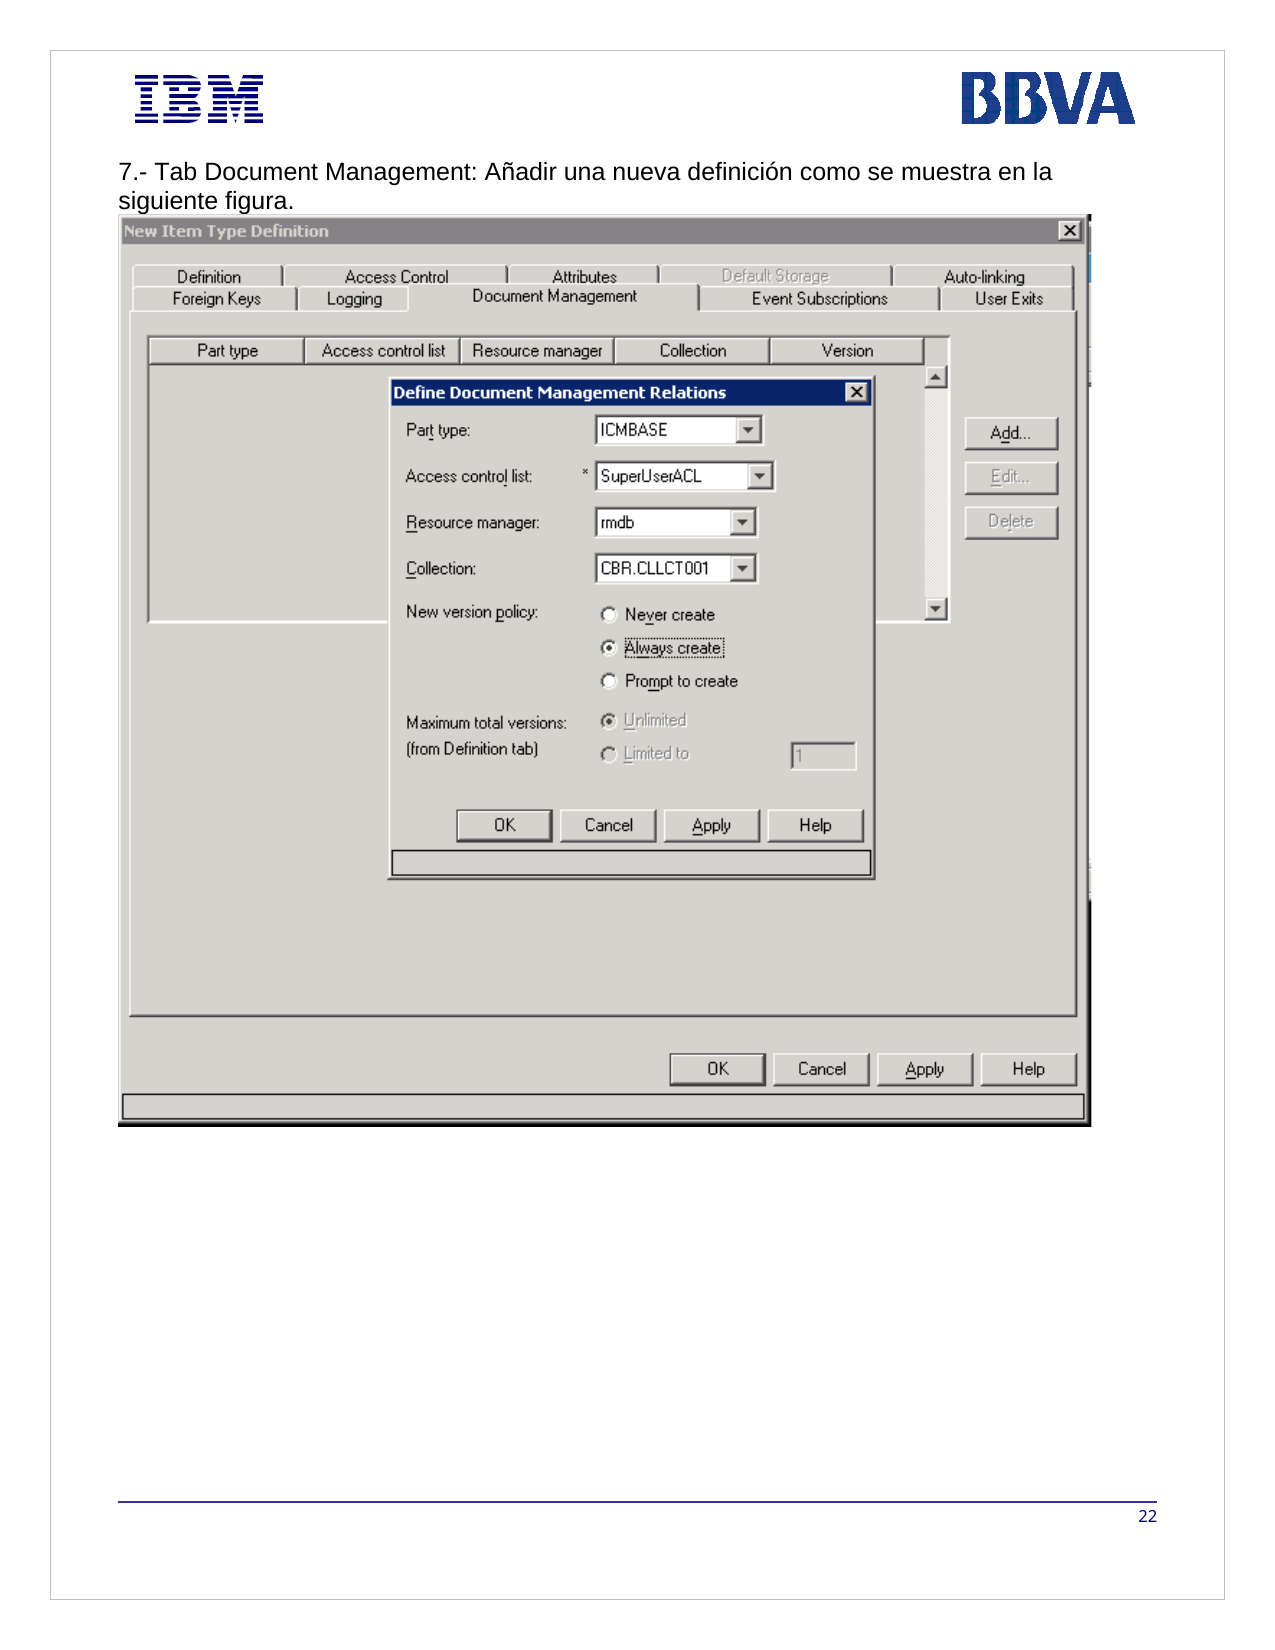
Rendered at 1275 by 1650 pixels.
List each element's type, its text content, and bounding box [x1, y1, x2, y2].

picture [118, 214, 1092, 1127]
picture [135, 75, 264, 124]
text 7.- Tab Document Management: Añadir una nueva definición como se muestra en la siguiente figura. [118, 157, 1157, 214]
picture [961, 72, 1135, 124]
